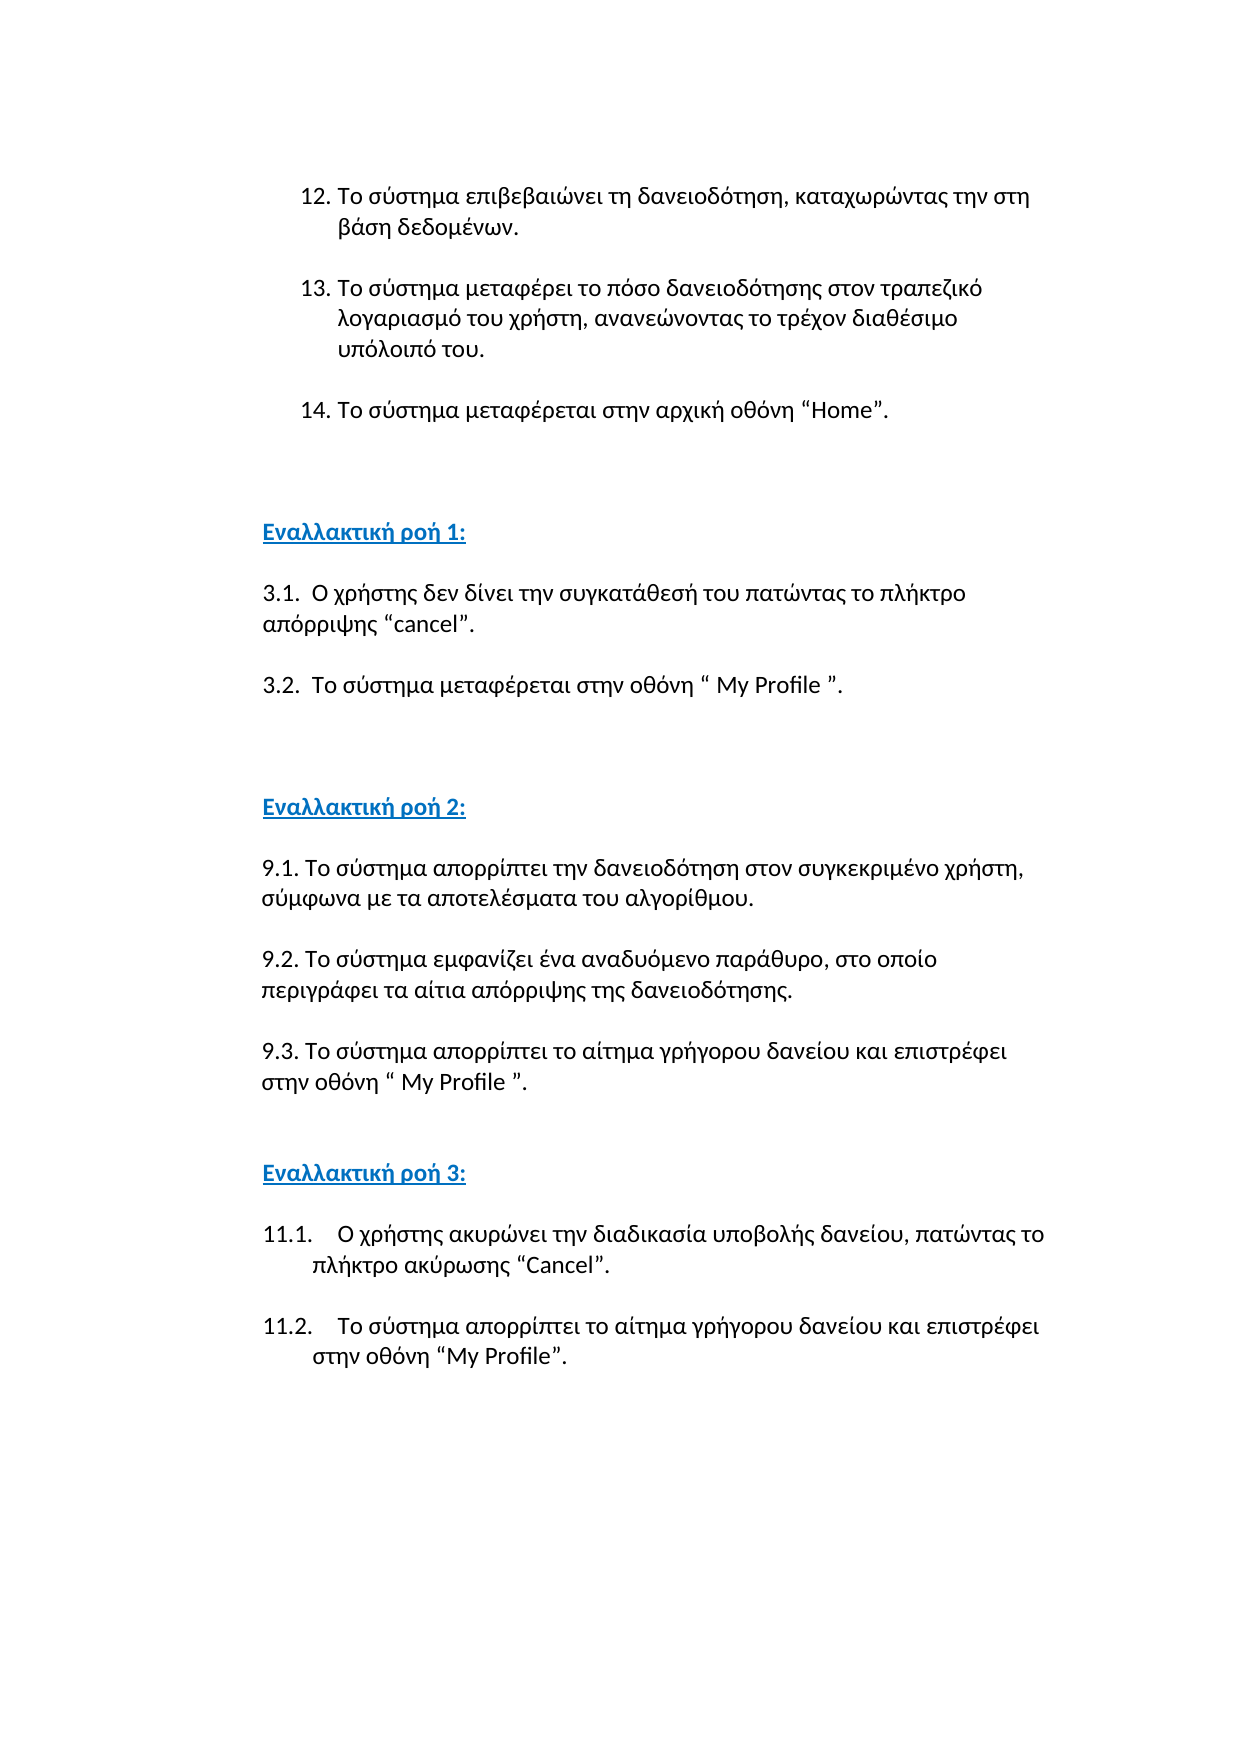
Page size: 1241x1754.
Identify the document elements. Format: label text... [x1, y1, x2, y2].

list Το σύστημα μεταφέρει το πόσο δανειοδότησης στον τραπεζικό λογαριασμό του χρήστη, ανανεώνοντας το τρέχον διαθέσιμο υπόλοιπό του. [300, 272, 1053, 364]
list Το σύστημα μεταφέρεται στην αρχική οθόνη “Home”. [300, 394, 1053, 425]
list Εναλλακτική ροή 1: [262, 516, 1053, 547]
list 3.2. Το σύστημα μεταφέρεται στην οθόνη “ My Profile ”. [262, 669, 1053, 699]
text 9.1. Το σύστημα απορρίπτει την δανειοδότηση στον συγκεκριμένο χρήστη, σύμφωνα με τα αποτελέσματα του αλγορίθμου. [261, 852, 1053, 913]
list Εναλλακτική ροή 2: [262, 791, 1053, 821]
list Ο χρήστης ακυρώνει την διαδικασία υποβολής δανείου, πατώντας το πλήκτρο ακύρωσης “Cancel”. [262, 1218, 1053, 1279]
list Το σύστημα επιβεβαιώνει τη δανειοδότηση, καταχωρώντας την στη βάση δεδομένων. [300, 181, 1053, 242]
list 3.1. Ο χρήστης δεν δίνει την συγκατάθεσή του πατώντας το πλήκτρο απόρριψης “cancel”. [262, 577, 1053, 638]
text 9.2. Το σύστημα εμφανίζει ένα αναδυόμενο παράθυρο, στο οποίο περιγράφει τα αίτια απόρριψης της δανειοδότησης. [261, 943, 1053, 1004]
list Εναλλακτική ροή 3: [262, 1157, 1053, 1188]
list Το σύστημα απορρίπτει το αίτημα γρήγορου δανείου και επιστρέφει στην οθόνη “My Profile”. [262, 1310, 1053, 1371]
text 9.3. Το σύστημα απορρίπτει το αίτημα γρήγορου δανείου και επιστρέφει στην οθόνη “ My Profile ”. [261, 1035, 1053, 1096]
